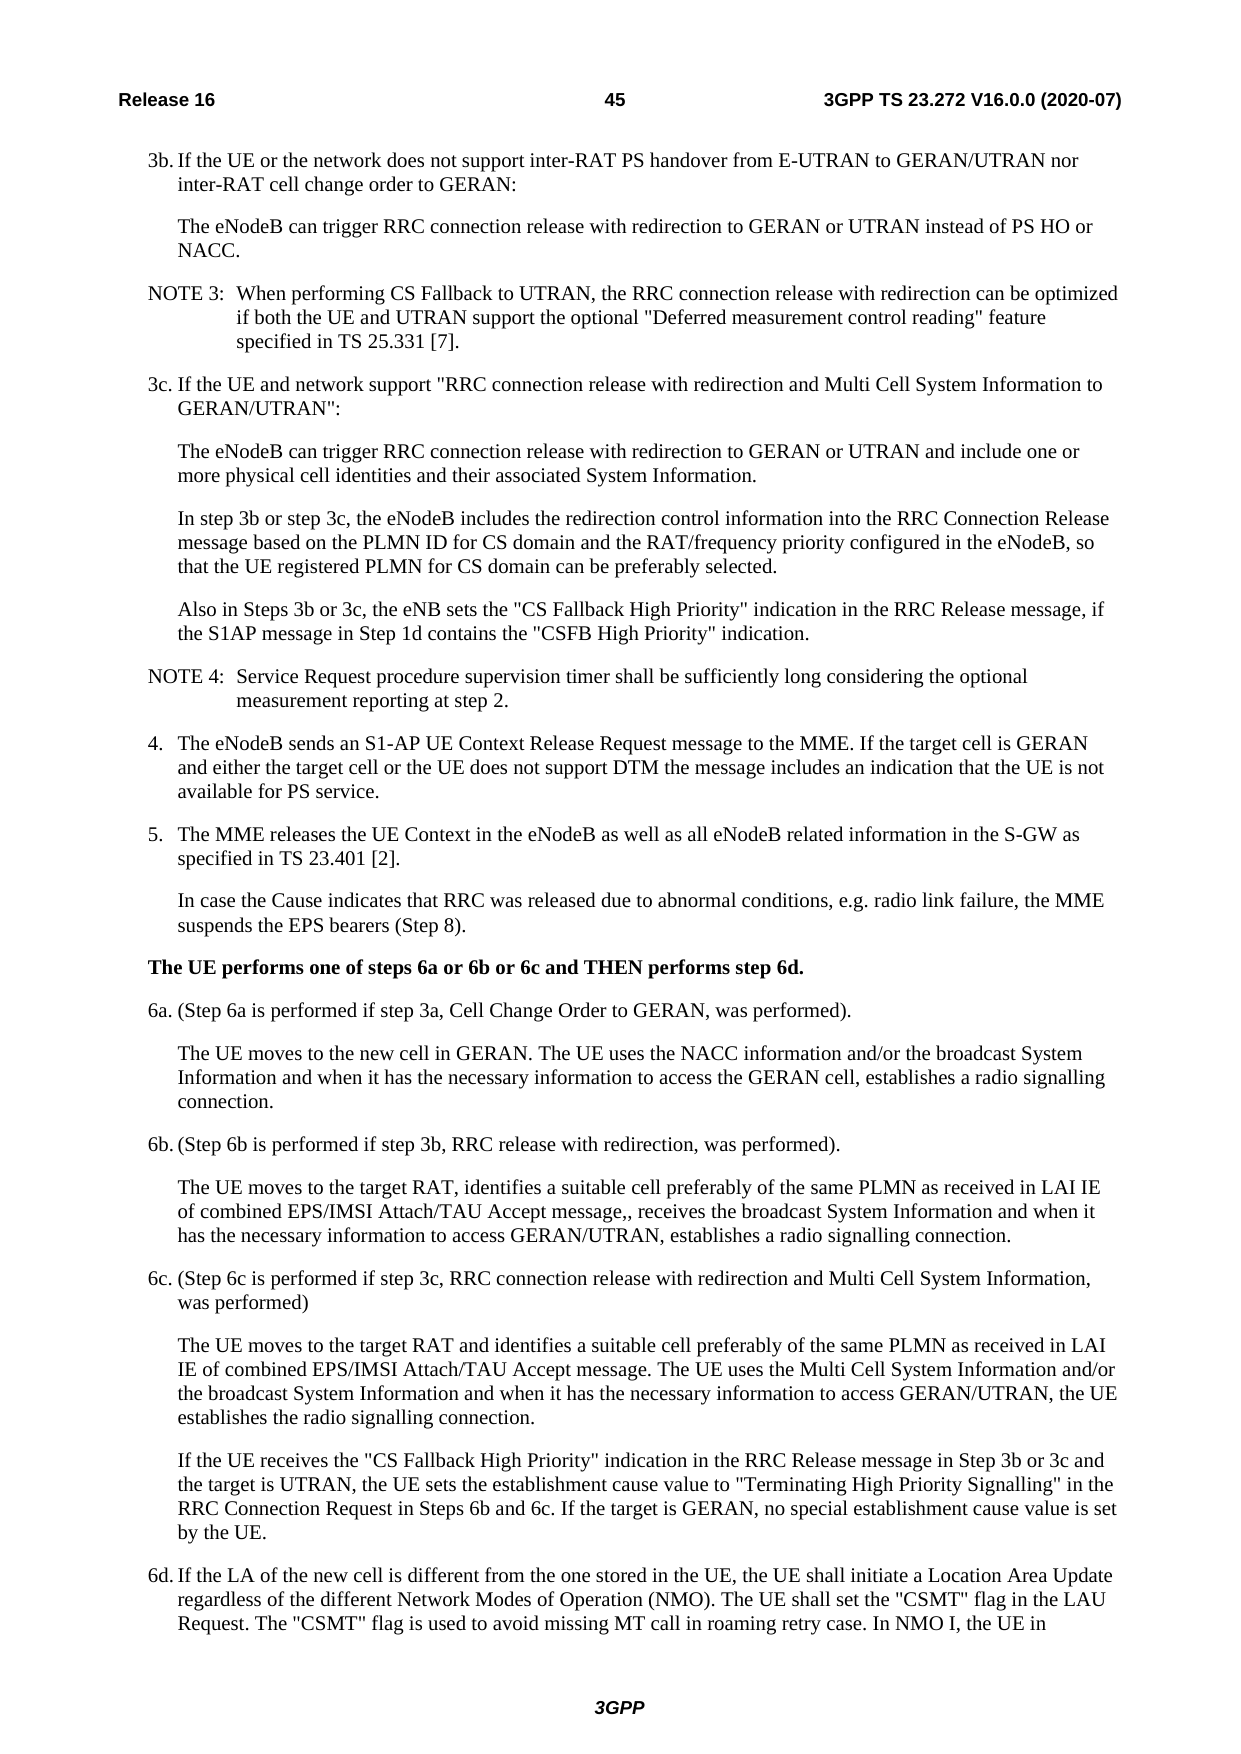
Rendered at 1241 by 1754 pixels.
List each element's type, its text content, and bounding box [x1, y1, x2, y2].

text Also in Steps 3b or 3c, the eNB sets the "CS Fallback High Priority" indication in the RRC Release message, if the S1AP message in Step 1d contains the "CSFB High Priority" indication. [148, 597, 1122, 645]
text The UE moves to the target RAT and identifies a suitable cell preferably of the same PLMN as received in LAI IE of combined EPS/IMSI Attach/TAU Accept message. The UE uses the Multi Cell System Information and/or the broadcast System Information and when it has the necessary information to access GERAN/UTRAN, the UE establishes the radio signalling connection. [148, 1332, 1122, 1429]
text If the UE receives the "CS Fallback High Priority" indication in the RRC Release message in Step 3b or 3c and the target is UTRAN, the UE sets the establishment cause value to "Terminating High Priority Signalling" in the RRC Connection Request in Steps 6b and 6c. If the target is GERAN, no special establishment cause value is set by the UE. [148, 1447, 1122, 1544]
text The eNodeB can trigger RRC connection release with redirection to GERAN or UTRAN and include one or more physical cell identities and their associated System Information. [148, 439, 1122, 487]
text In step 3b or step 3c, the eNodeB includes the redirection control information into the RRC Connection Release message based on the PLMN ID for CS domain and the RAT/frequency priority configured in the eNodeB, so that the UE registered PLMN for CS domain can be preferably selected. [148, 506, 1122, 578]
text The eNodeB can trigger RRC connection release with redirection to GERAN or UTRAN instead of PS HO or NACC. [148, 214, 1122, 262]
text 6b. (Step 6b is performed if step 3b, RRC release with redirection, was performed). [148, 1132, 1122, 1156]
text NOTE 3: When performing CS Fallback to UTRAN, the RRC connection release with redirection can be optimized if both the UE and UTRAN support the optional "Deferred measurement control reading" feature specified in TS 25.331 [7]. [148, 281, 1122, 353]
text The UE moves to the target RAT, identifies a suitable cell preferably of the same PLMN as received in LAI IE of combined EPS/IMSI Attach/TAU Accept message,, receives the broadcast System Information and when it has the necessary information to access GERAN/UTRAN, establishes a radio signalling connection. [148, 1175, 1122, 1247]
text 3c. If the UE and network support "RRC connection release with redirection and Multi Cell System Information to GERAN/UTRAN": [148, 372, 1122, 420]
text The UE performs one of steps 6a or 6b or 6c and THEN performs step 6d. [148, 955, 1122, 979]
text 4. The eNodeB sends an S1-AP UE Context Release Request message to the MME. If the target cell is GERAN and either the target cell or the UE does not support DTM the message includes an indication that the UE is not available for PS service. [148, 731, 1122, 803]
text NOTE 4: Service Request procedure supervision timer shall be sufficiently long considering the optional measurement reporting at step 2. [148, 664, 1122, 712]
text 6c. (Step 6c is performed if step 3c, RRC connection release with redirection and Multi Cell System Information, was performed) [148, 1266, 1122, 1314]
text In case the Cause indicates that RRC was released due to abnormal conditions, e.g. radio link failure, the MME suspends the EPS bearers (Step 8). [148, 888, 1122, 937]
text 5. The MME releases the UE Context in the eNodeB as well as all eNodeB related information in the S-GW as specified in TS 23.401 [2]. [148, 822, 1122, 870]
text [148, 1562, 1122, 1635]
text The UE moves to the new cell in GERAN. The UE uses the NACC information and/or the broadcast System Information and when it has the necessary information to access the GERAN cell, establishes a radio signalling connection. [148, 1041, 1122, 1113]
text 3b. If the UE or the network does not support inter-RAT PS handover from E-UTRAN to GERAN/UTRAN nor inter-RAT cell change order to GERAN: [148, 147, 1122, 196]
text 6a. (Step 6a is performed if step 3a, Cell Change Order to GERAN, was performed). [148, 998, 1122, 1022]
